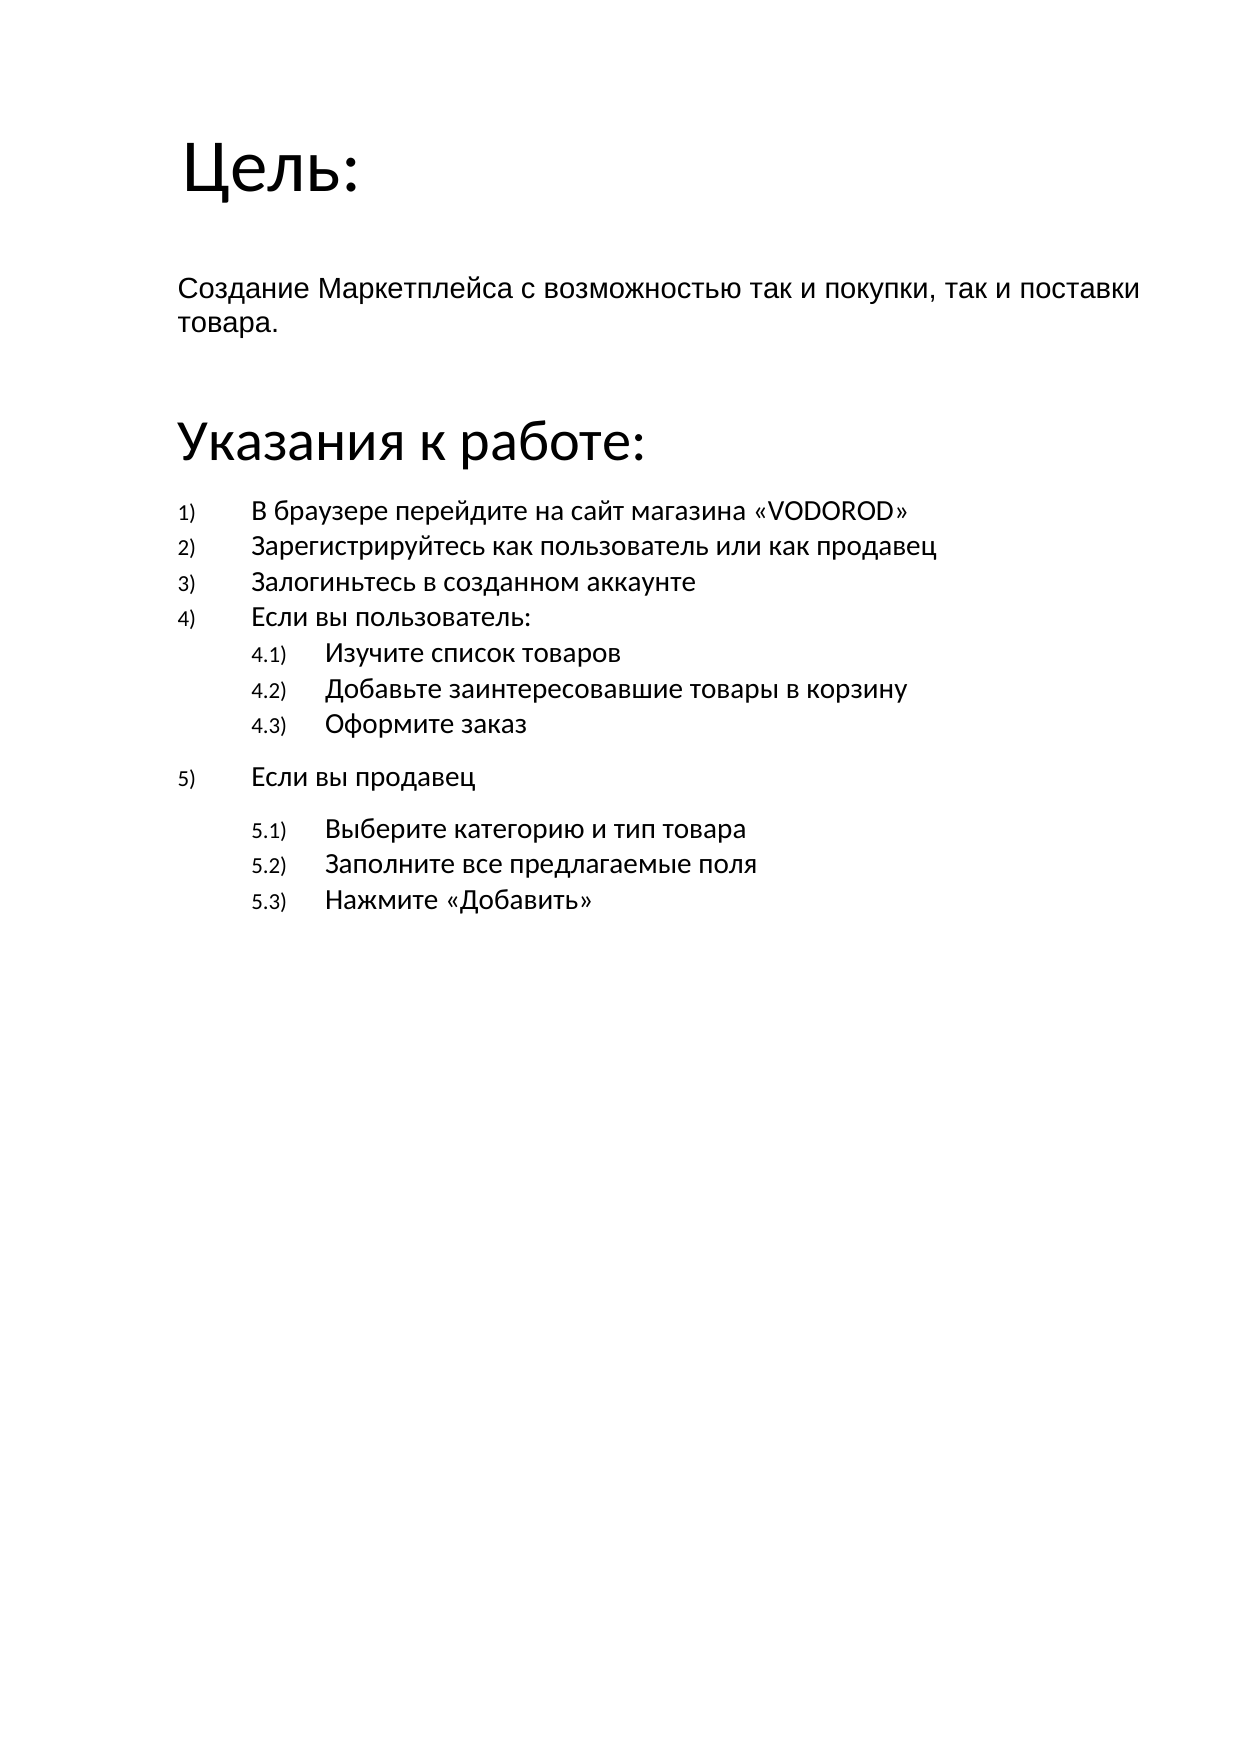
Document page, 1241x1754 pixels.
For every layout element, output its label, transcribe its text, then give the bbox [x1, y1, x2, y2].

list 5.3) Нажмите «Добавить» [251, 881, 1152, 917]
list В браузере перейдите на сайт магазина «VODOROD» [177, 492, 1152, 527]
text 5) Если вы продавец [177, 758, 1152, 793]
list 5.1) Выберите категорию и тип товара [251, 810, 1152, 846]
list Зарегистрируйтесь как пользователь или как продавец [177, 527, 1152, 563]
text Указания к работе: [177, 404, 1152, 475]
list Залогиньтесь в созданном аккаунте [177, 563, 1152, 598]
list 5.2) Заполните все предлагаемые поля [251, 846, 1152, 881]
text Создание Маркетплейса с возможностью так и покупки, так и поставки товара. [177, 271, 1152, 338]
text Цель: [177, 118, 1152, 210]
list 4.1) Изучите список товаров [251, 634, 1152, 670]
list Если вы пользователь: [177, 598, 1152, 634]
list 4.2) Добавьте заинтересовавшие товары в корзину [251, 670, 1152, 705]
list 4.3) Оформите заказ [251, 705, 1152, 741]
